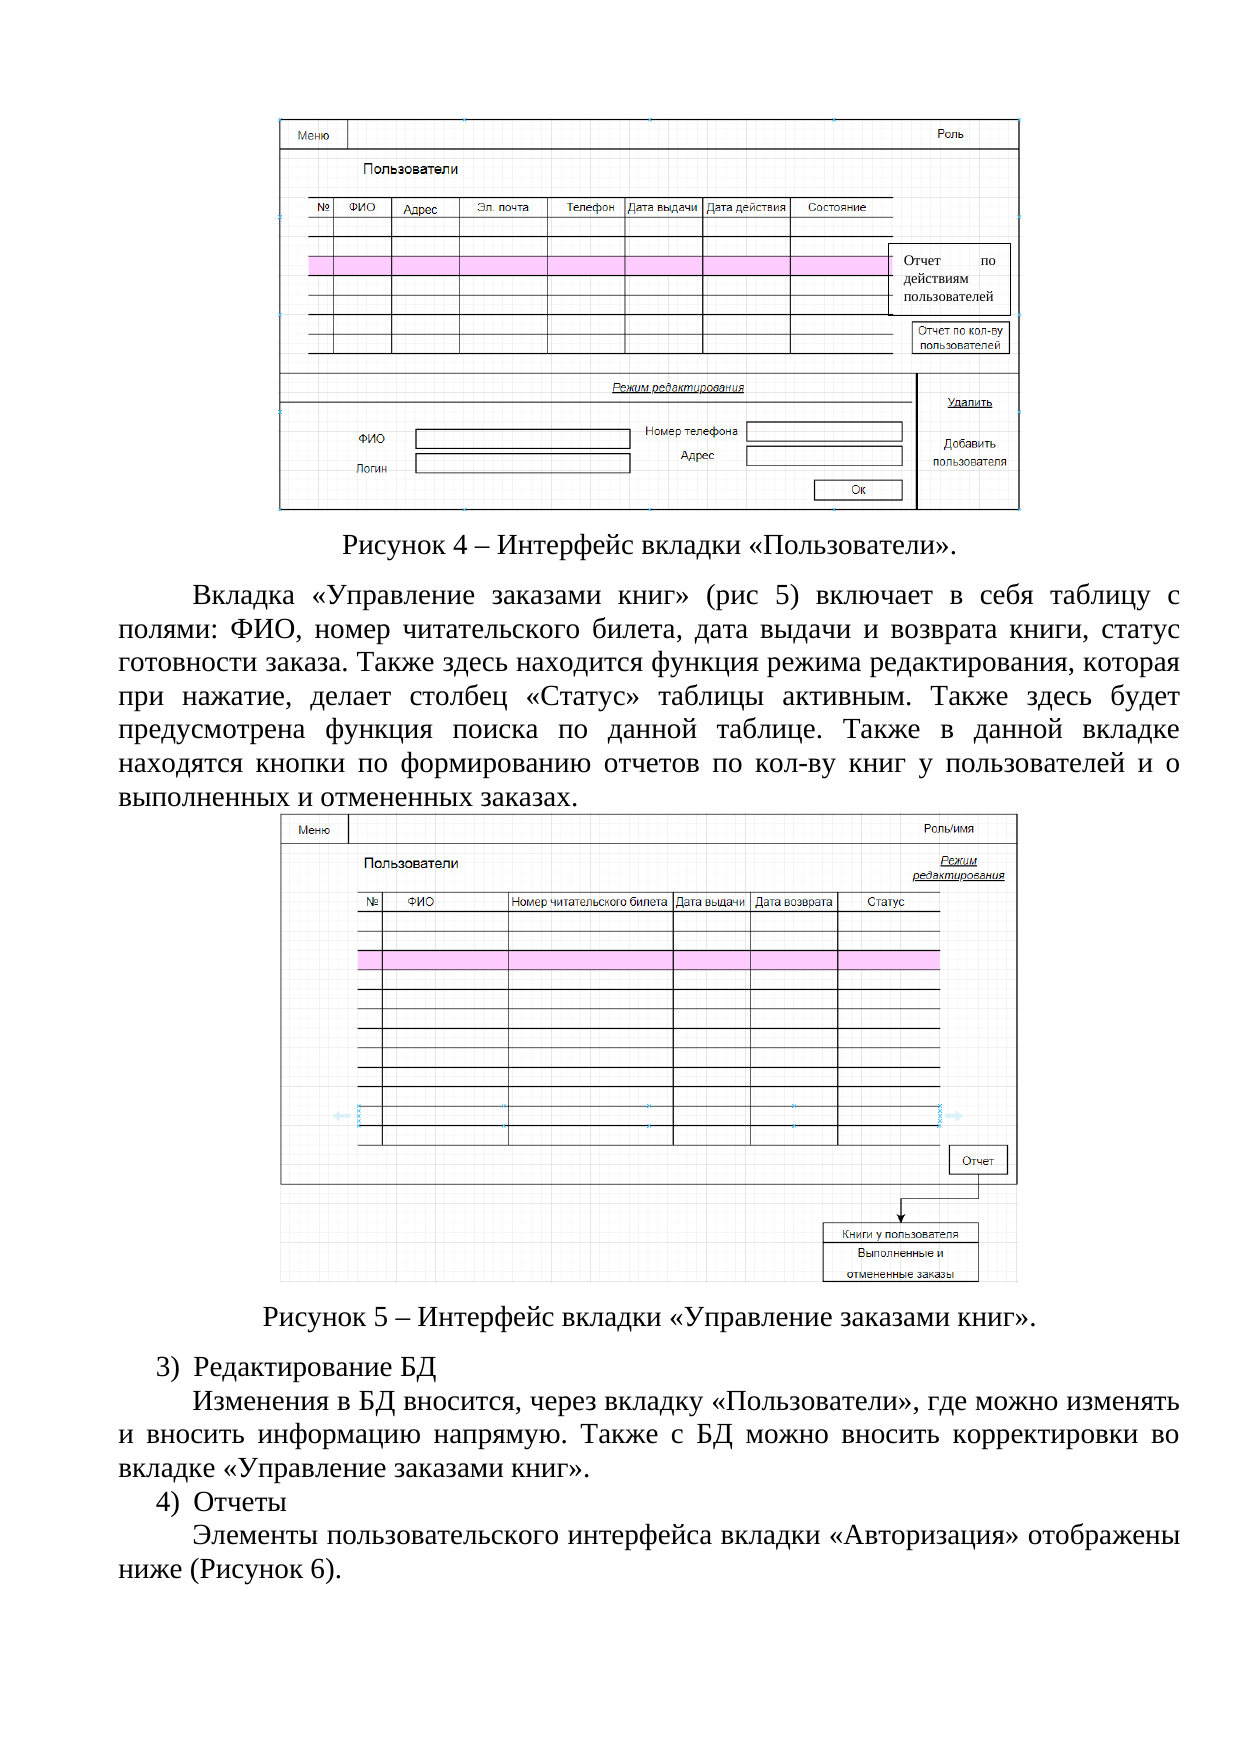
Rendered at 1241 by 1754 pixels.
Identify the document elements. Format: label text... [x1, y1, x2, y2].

list Редактирование БД [156, 1349, 1181, 1383]
text Элементы пользовательского интерфейса вкладки «Авторизация» отображены ниже (Рисунок 6). [118, 1517, 1181, 1584]
picture [280, 812, 1019, 1283]
list Отчеты [156, 1484, 1181, 1517]
text Изменения в БД вносится, через вкладку «Пользователи», где можно изменять и вносить информацию напрямую. Также с БД можно вносить корректировки во вкладке «Управление заказами книг». [118, 1383, 1181, 1484]
picture [277, 118, 1022, 511]
text Вкладка «Управление заказами книг» (рис 5) включает в себя таблицу с полями: ФИО, номер читательского билета, дата выдачи и возврата книги, статус готовности заказа. Также здесь находится функция режима редактирования, которая при нажатие, делает столбец «Статус» таблицы активным. Также здесь будет предусмотрена функция поиска по данной таблице. Также в данной вкладке находятся кнопки по формированию отчетов по кол-ву книг у пользователей и о выполненных и отмененных заказах. [118, 577, 1181, 812]
text Рисунок 5 – Интерфейс вкладки «Управление заказами книг». [118, 1299, 1181, 1333]
text Рисунок 4 – Интерфейс вкладки «Пользователи». [118, 527, 1181, 561]
